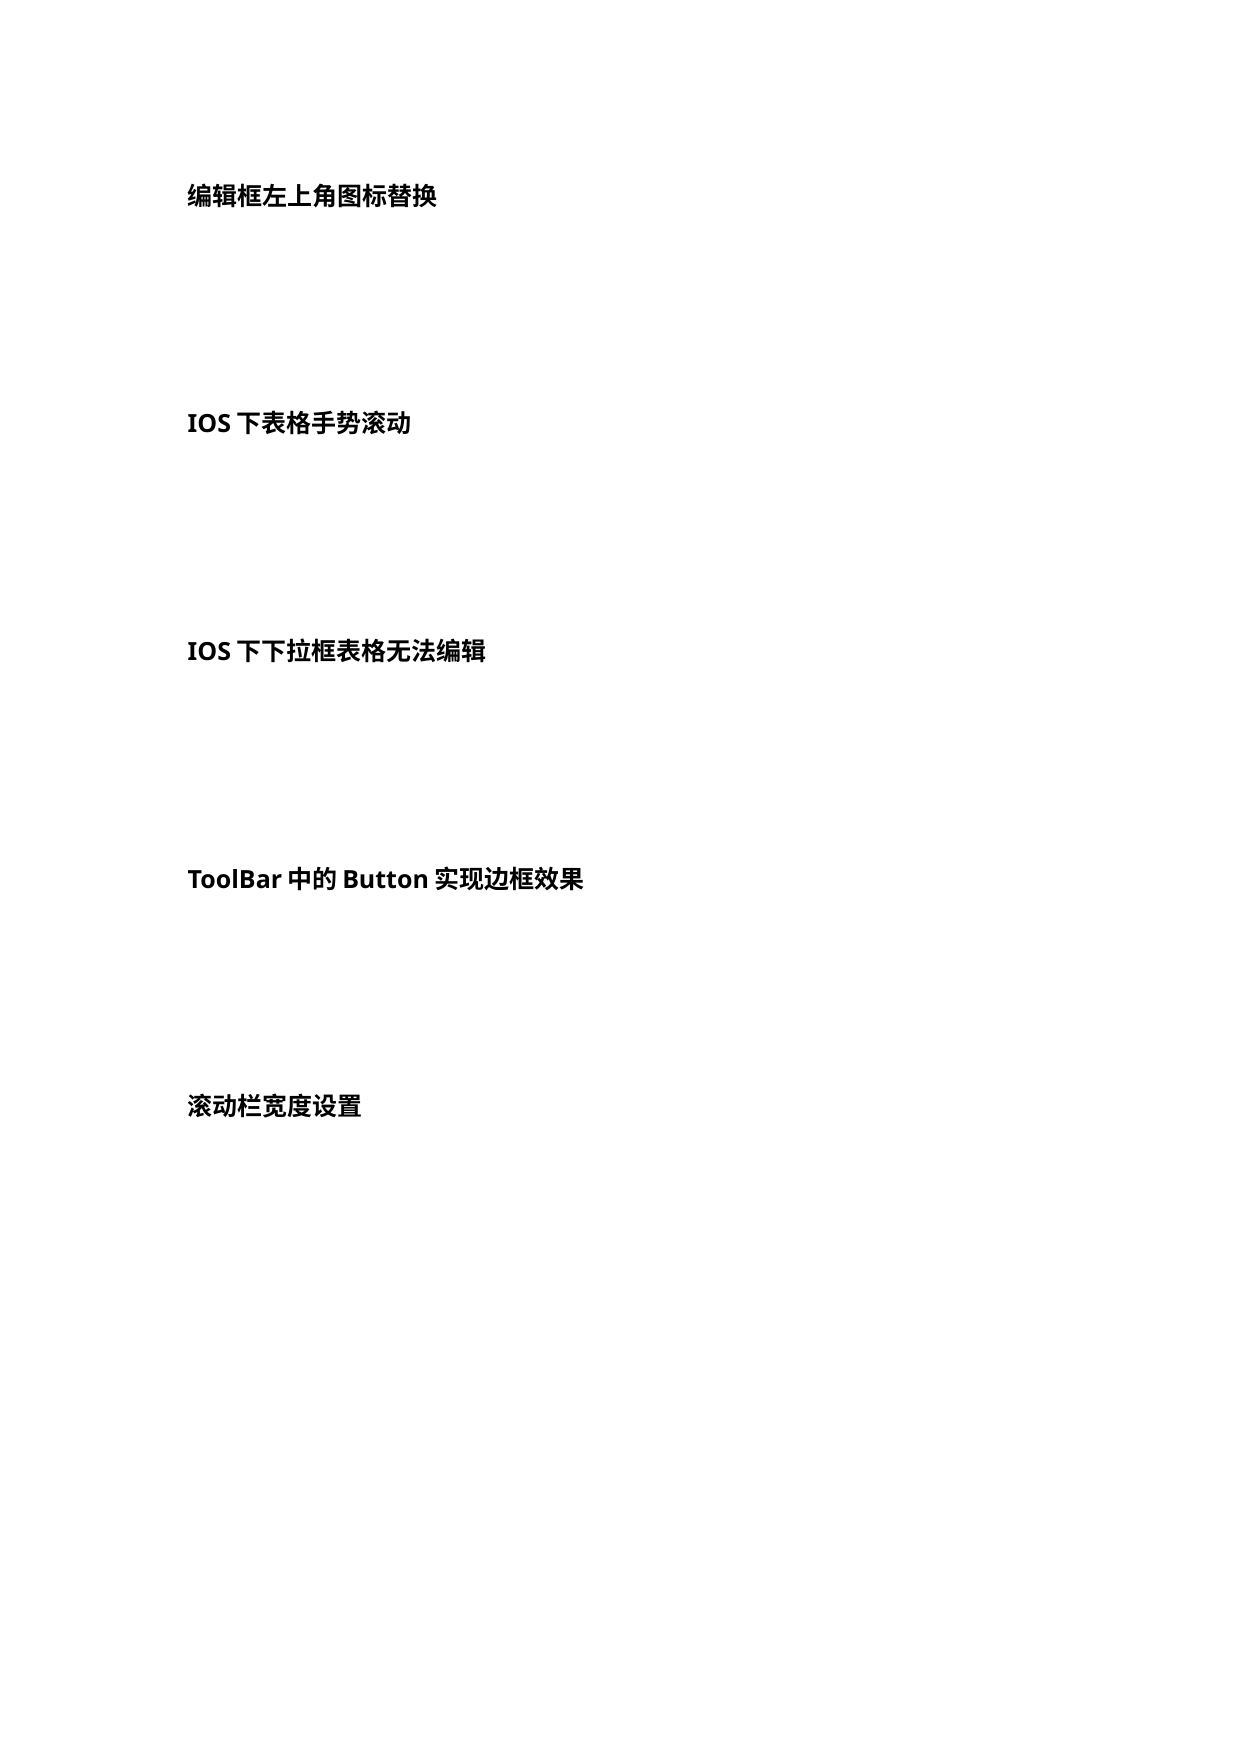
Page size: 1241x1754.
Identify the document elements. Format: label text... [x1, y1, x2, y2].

subtitle 滚动栏宽度设置 [187, 1072, 1053, 1137]
subtitle IOS下下拉框表格无法编辑 [187, 617, 1053, 682]
subtitle IOS下表格手势滚动 [187, 389, 1053, 454]
subtitle 编辑框左上角图标替换 [187, 162, 1053, 227]
subtitle ToolBar中的Button实现边框效果 [187, 845, 1053, 910]
